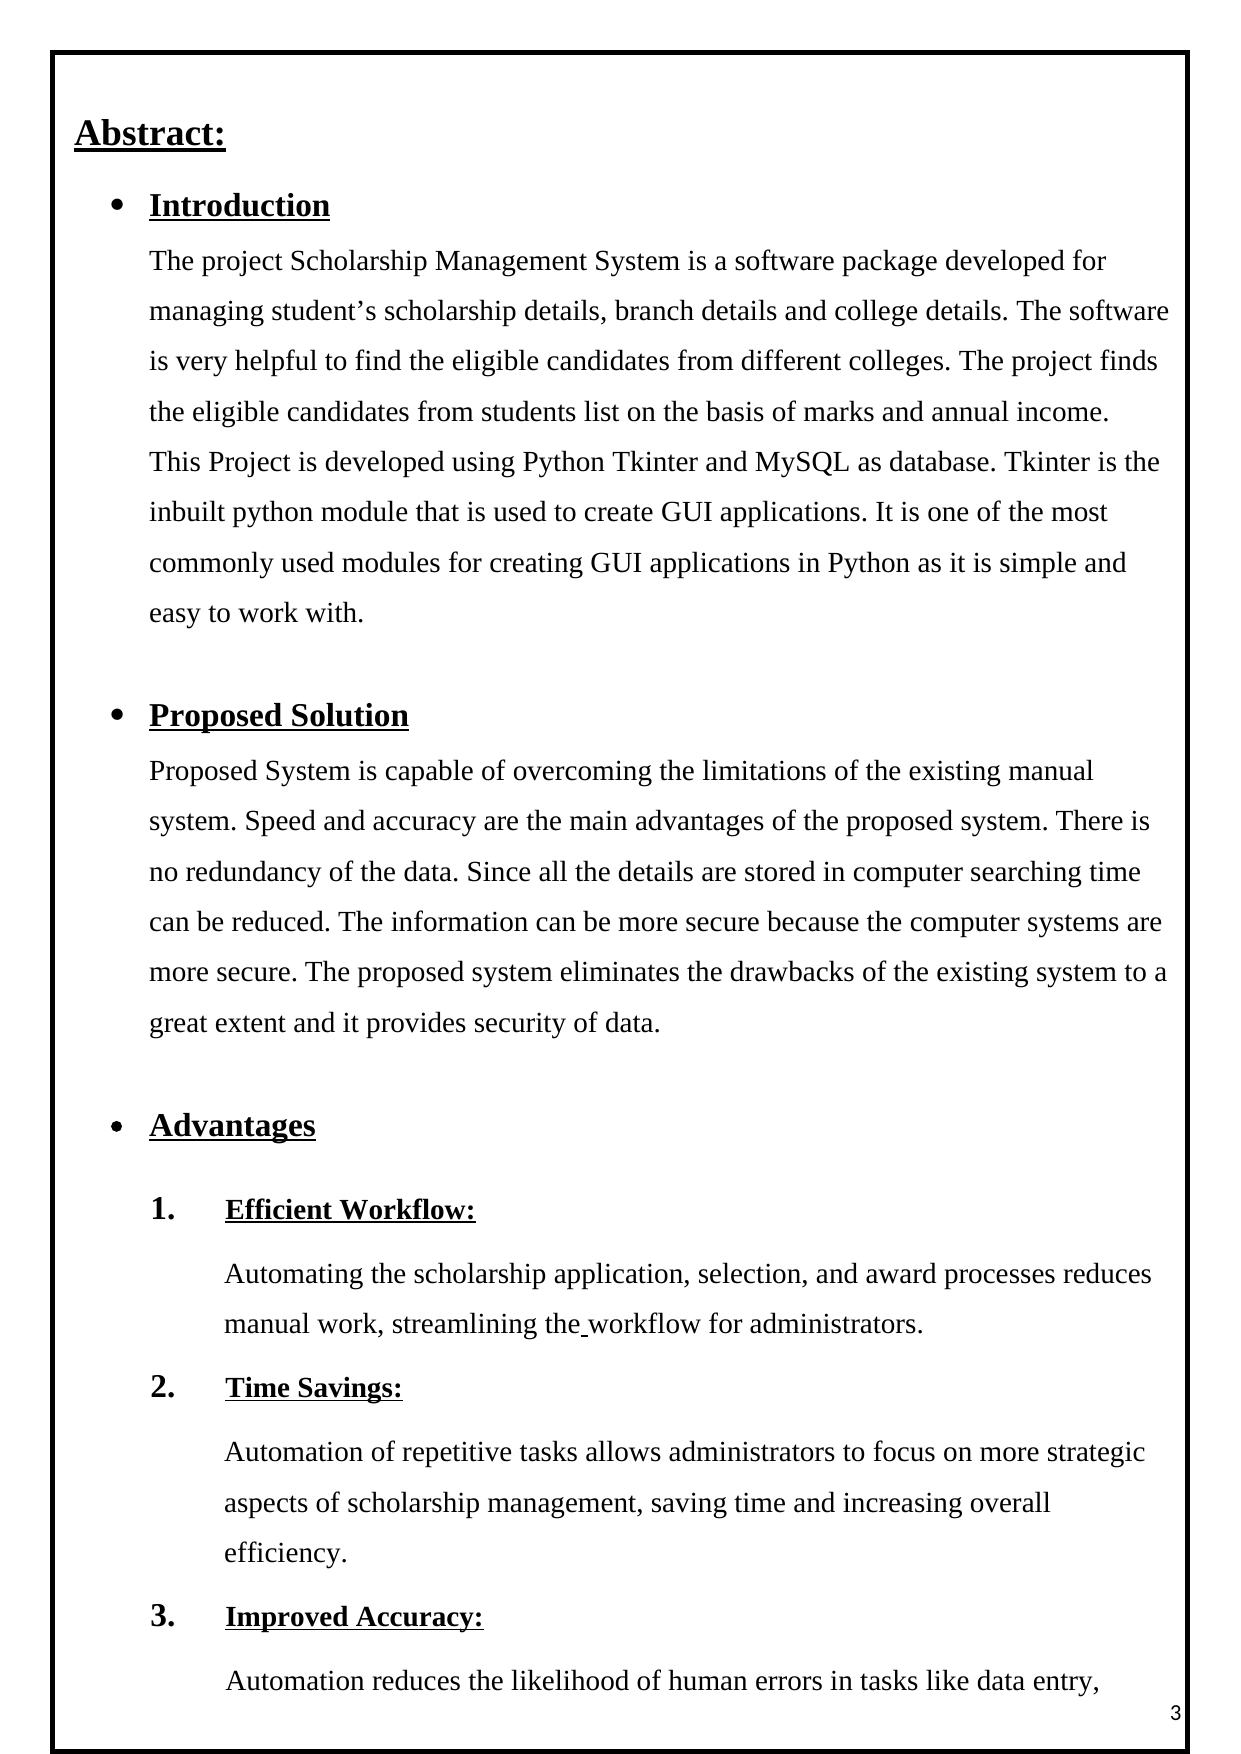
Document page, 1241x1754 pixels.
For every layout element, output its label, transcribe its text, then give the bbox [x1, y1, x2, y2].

subtitle Improved Accuracy: [150, 1596, 1181, 1634]
subtitle Time Savings: [150, 1367, 1181, 1405]
list Advantages [111, 1105, 1181, 1144]
list The project Scholarship Management System is a software package developed for managing student’s scholarship details, branch details and college details. The software is very helpful to find the eligible candidates from different colleges. The project finds the eligible candidates from students list on the basis of marks and annual income. [149, 243, 1181, 427]
list Proposed Solution [111, 696, 1181, 734]
subtitle Automation reduces the likelihood of human errors in tasks like data entry, [225, 1663, 1181, 1697]
subtitle Efficient Workflow: [150, 1188, 1181, 1226]
subtitle Automation of repetitive tasks allows administrators to focus on more strategic aspects of scholarship management, saving time and increasing overall efficiency. [224, 1434, 1181, 1569]
subtitle Abstract: [74, 110, 1181, 153]
list Proposed System is capable of overcoming the limitations of the existing manual system. Speed and accuracy are the main advantages of the proposed system. There is no redundancy of the data. Since all the details are stored in computer searching time can be reduced. The information can be more secure because the computer systems are more secure. The proposed system eliminates the drawbacks of the existing system to a great extent and it provides security of data. [149, 753, 1181, 1038]
subtitle Automating the scholarship application, selection, and award processes reduces manual work, streamlining the workflow for administrators. [224, 1256, 1181, 1339]
list This Project is developed using Python Tkinter and MySQL as database. Tkinter is the inbuilt python module that is used to create GUI applications. It is one of the most commonly used modules for creating GUI applications in Python as it is simple and easy to work with. [149, 444, 1181, 629]
subtitle Introduction [111, 185, 1181, 224]
